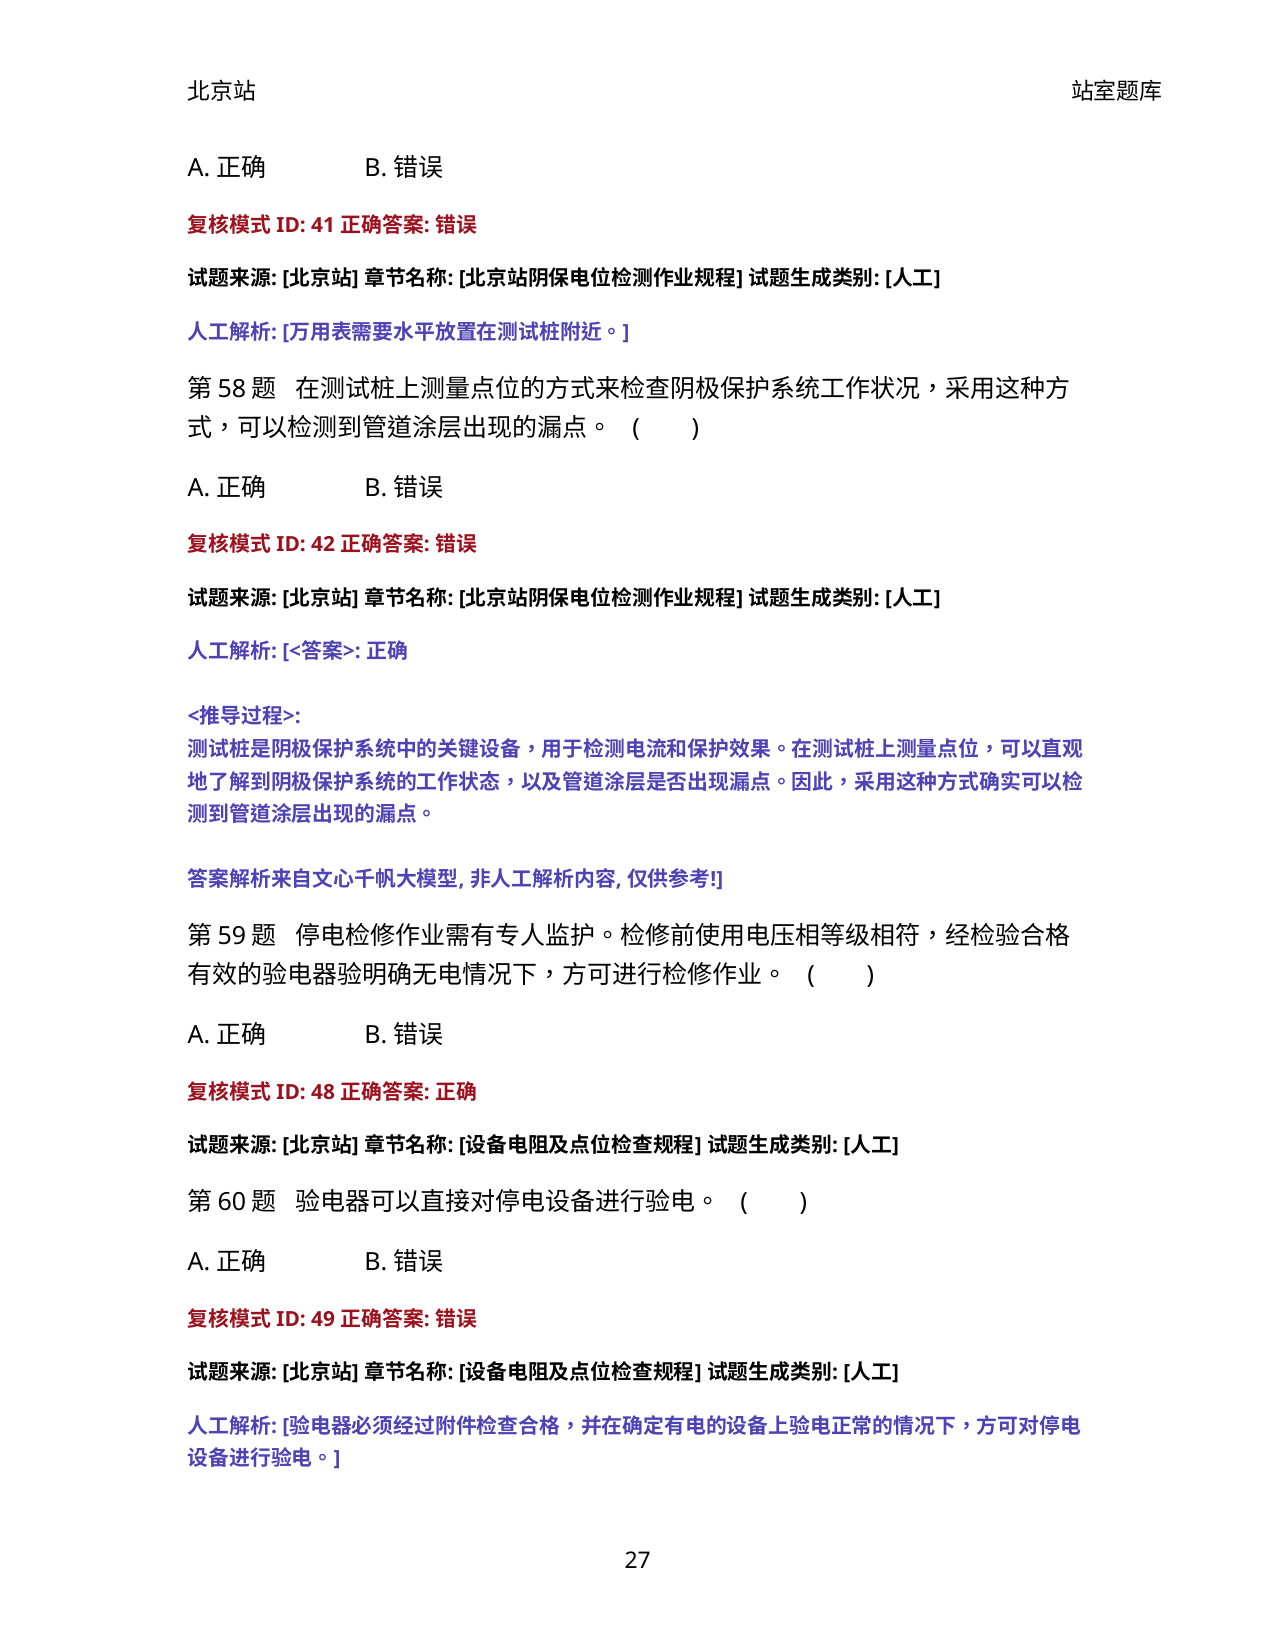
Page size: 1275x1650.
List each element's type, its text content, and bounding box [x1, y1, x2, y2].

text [187, 1357, 1087, 1386]
text 人工解析: [<答案>: 正确 <推导过程>: 测试桩是阴极保护系统中的关键设备，用于检测电流和保护效果。在测试桩上测量点位，可以直观地了解到阴极保护系统的工作状态，以及管道涂层是否出现漏点。因此，采用这种方式确实可以检测到管道涂层出现的漏点。 答案解析来自文心千帆大模型, 非人工解析内容, 仅供参考!] [187, 636, 1087, 893]
text A. 正确 B. 错误 [187, 1244, 1087, 1278]
text 第59题 停电检修作业需有专人监护。检修前使用电压相等级相符，经检验合格有效的验电器验明确无电情况下，方可进行检修作业。 ( ) [187, 918, 1087, 991]
text 复核模式 ID: 48 正确答案: 正确 [187, 1077, 1087, 1106]
text 复核模式 ID: 41 正确答案: 错误 [187, 210, 1087, 238]
text A. 正确 B. 错误 [187, 469, 1087, 503]
text 试题来源: [北京站] 章节名称: [北京站阴保电位检测作业规程] 试题生成类别: [人工] [187, 263, 1087, 292]
text A. 正确 B. 错误 [187, 1017, 1087, 1051]
text 复核模式 ID: 49 正确答案: 错误 [187, 1304, 1087, 1332]
text 人工解析: [验电器必须经过附件检查合格，并在确定有电的设备上验电正常的情况下，方可对停电设备进行验电。] [187, 1411, 1087, 1472]
text 试题来源: [北京站] 章节名称: [设备电阻及点位检查规程] 试题生成类别: [人工] [187, 1131, 1087, 1159]
text 复核模式 ID: 42 正确答案: 错误 [187, 529, 1087, 558]
text 试题来源: [北京站] 章节名称: [北京站阴保电位检测作业规程] 试题生成类别: [人工] [187, 583, 1087, 611]
text 人工解析: [万用表需要水平放置在测试桩附近。] [187, 317, 1087, 345]
text 第60题 验电器可以直接对停电设备进行验电。 ( ) [187, 1184, 1087, 1218]
text 第58题 在测试桩上测量点位的方式来检查阴极保护系统工作状况，采用这种方式，可以检测到管道涂层出现的漏点。 ( ) [187, 370, 1087, 443]
text A. 正确 B. 错误 [187, 150, 1087, 184]
